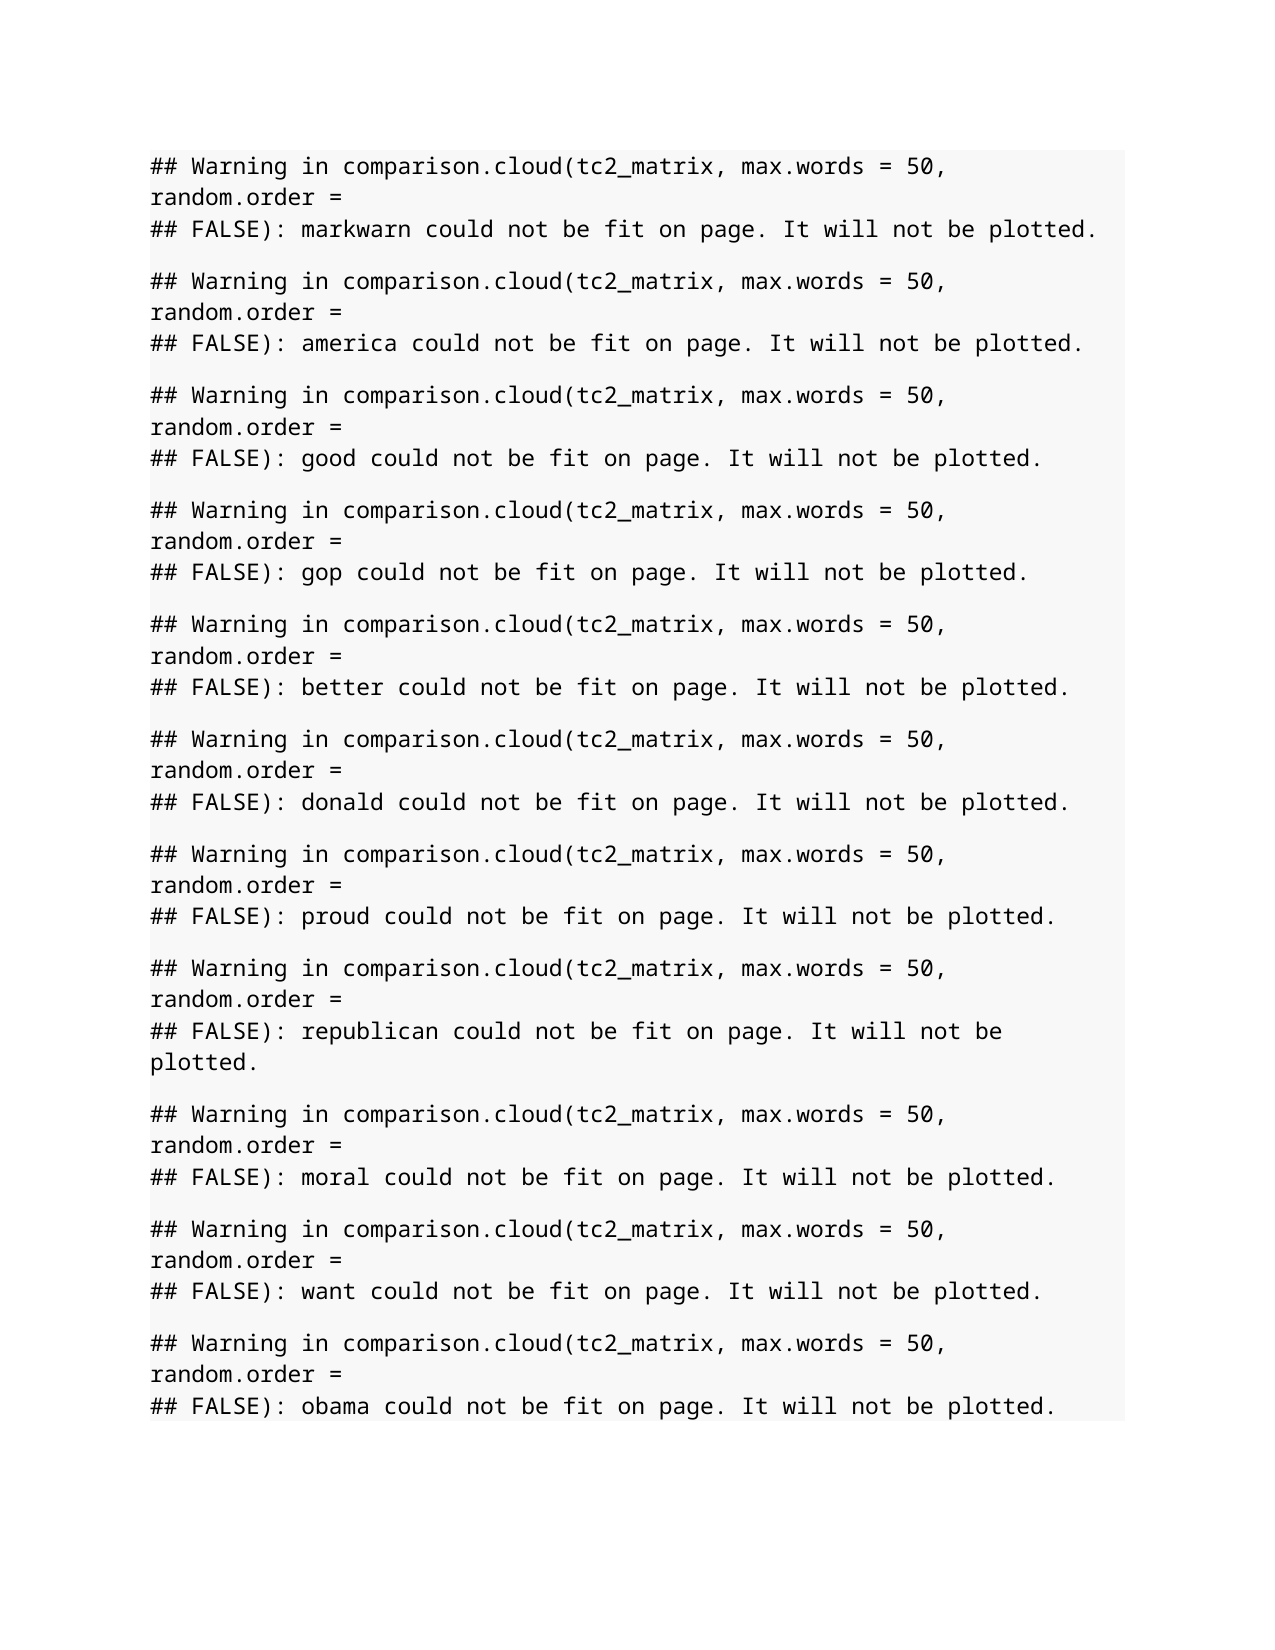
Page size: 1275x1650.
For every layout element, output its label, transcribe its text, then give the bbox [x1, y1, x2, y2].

text ## Warning in comparison.cloud(tc2_matrix, max.words = 50, random.order = ## FALSE): gop could not be fit on page. It will not be plotted. [150, 494, 1125, 587]
text ## Warning in comparison.cloud(tc2_matrix, max.words = 50, random.order = ## FALSE): markwarn could not be fit on page. It will not be plotted. [150, 150, 1125, 244]
text ## Warning in comparison.cloud(tc2_matrix, max.words = 50, random.order = ## FALSE): good could not be fit on page. It will not be plotted. [150, 379, 1125, 473]
text ## Warning in comparison.cloud(tc2_matrix, max.words = 50, random.order = ## FALSE): better could not be fit on page. It will not be plotted. [150, 608, 1125, 702]
text ## Warning in comparison.cloud(tc2_matrix, max.words = 50, random.order = ## FALSE): donald could not be fit on page. It will not be plotted. [150, 723, 1125, 817]
text ## Warning in comparison.cloud(tc2_matrix, max.words = 50, random.order = ## FALSE): proud could not be fit on page. It will not be plotted. [150, 837, 1125, 931]
text ## Warning in comparison.cloud(tc2_matrix, max.words = 50, random.order = ## FALSE): republican could not be fit on page. It will not be plotted. [150, 952, 1125, 1077]
text ## Warning in comparison.cloud(tc2_matrix, max.words = 50, random.order = ## FALSE): america could not be fit on page. It will not be plotted. [150, 264, 1125, 358]
text ## Warning in comparison.cloud(tc2_matrix, max.words = 50, random.order = ## FALSE): moral could not be fit on page. It will not be plotted. [150, 1098, 1125, 1192]
text ## Warning in comparison.cloud(tc2_matrix, max.words = 50, random.order = ## FALSE): want could not be fit on page. It will not be plotted. [150, 1212, 1125, 1306]
text ## Warning in comparison.cloud(tc2_matrix, max.words = 50, random.order = ## FALSE): obama could not be fit on page. It will not be plotted. [150, 1327, 1125, 1421]
